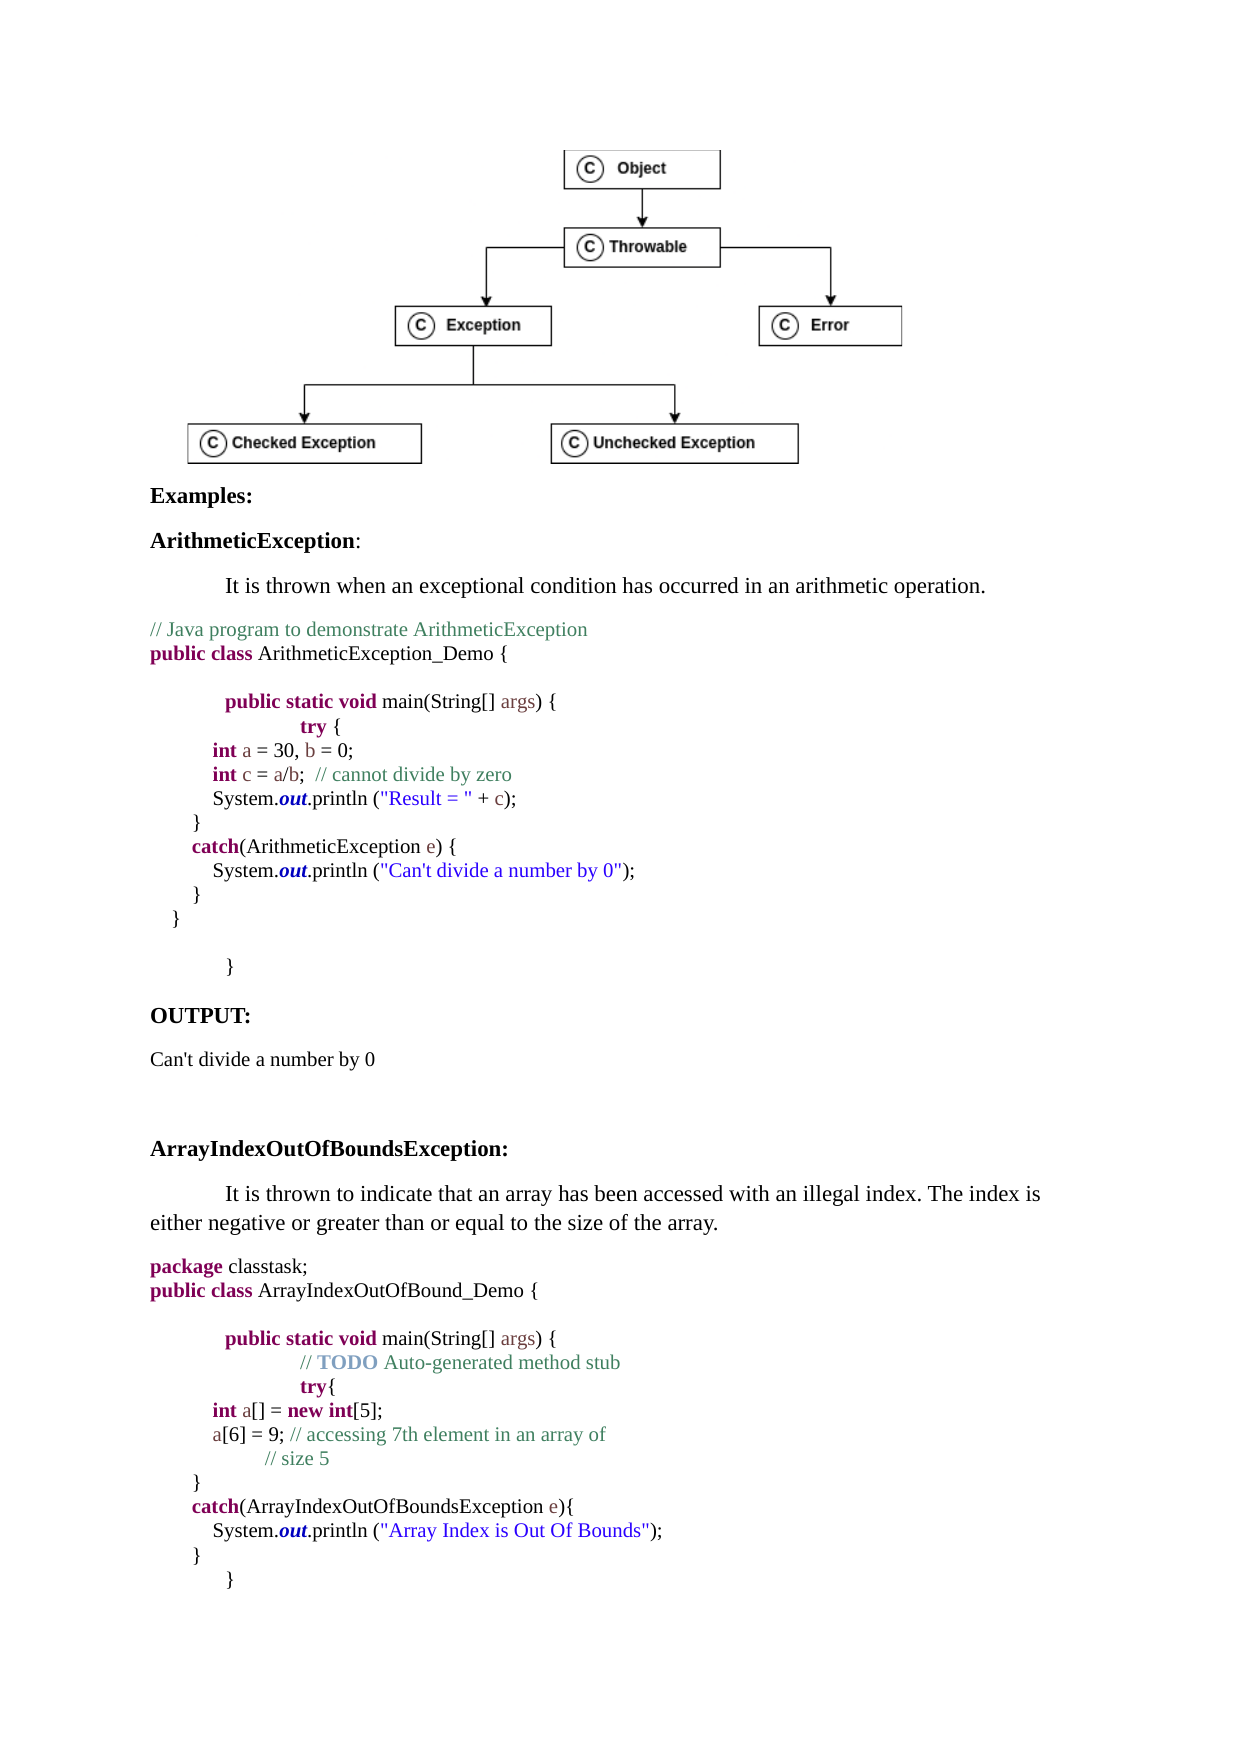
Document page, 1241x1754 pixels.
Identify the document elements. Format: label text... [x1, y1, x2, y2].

text } [150, 1470, 1090, 1494]
text public class ArrayIndexOutOfBound_Demo { [150, 1278, 1090, 1302]
text // TODO Auto-generated method stub [150, 1350, 1090, 1374]
text } [150, 906, 1090, 930]
text } [150, 882, 1090, 906]
text a[6] = 9; // accessing 7th element in an array of [150, 1422, 1090, 1446]
text public class ArithmeticException_Demo { [150, 641, 1090, 665]
text // Java program to demonstrate ArithmeticException [150, 617, 1090, 641]
text Can't divide a number by 0 [150, 1047, 1090, 1071]
text package classtask; [150, 1254, 1090, 1278]
text System.out.println ("Array Index is Out Of Bounds"); [150, 1518, 1090, 1542]
text } [150, 810, 1090, 834]
text } [150, 954, 1090, 978]
text System.out.println ("Can't divide a number by 0"); [150, 858, 1090, 882]
text public static void main(String[] args) { [150, 689, 1090, 713]
text ArrayIndexOutOfBoundsException: [150, 1135, 1090, 1161]
text int a[] = new int[5]; [150, 1398, 1090, 1422]
text It is thrown when an exceptional condition has occurred in an arithmetic operation. [150, 572, 1090, 598]
text Examples: [150, 482, 1090, 508]
text catch(ArithmeticException e) { [150, 834, 1090, 858]
text int c = a/b; // cannot divide by zero [150, 762, 1090, 786]
text } [150, 1542, 1090, 1567]
text ArithmeticException: [150, 527, 1090, 553]
text System.out.println ("Result = " + c); [150, 786, 1090, 810]
text public static void main(String[] args) { [150, 1326, 1090, 1350]
text } [150, 1567, 1090, 1591]
text It is thrown to indicate that an array has been accessed with an illegal index. The index is either negative or greater than or equal to the size of the array. [150, 1180, 1090, 1235]
text try { [150, 713, 1090, 738]
text // size 5 [150, 1446, 1090, 1470]
text try{ [150, 1374, 1090, 1398]
text OUTPUT: [150, 1002, 1090, 1029]
text int a = 30, b = 0; [150, 738, 1090, 762]
text catch(ArrayIndexOutOfBoundsException e){ [150, 1494, 1090, 1518]
picture [187, 150, 903, 464]
